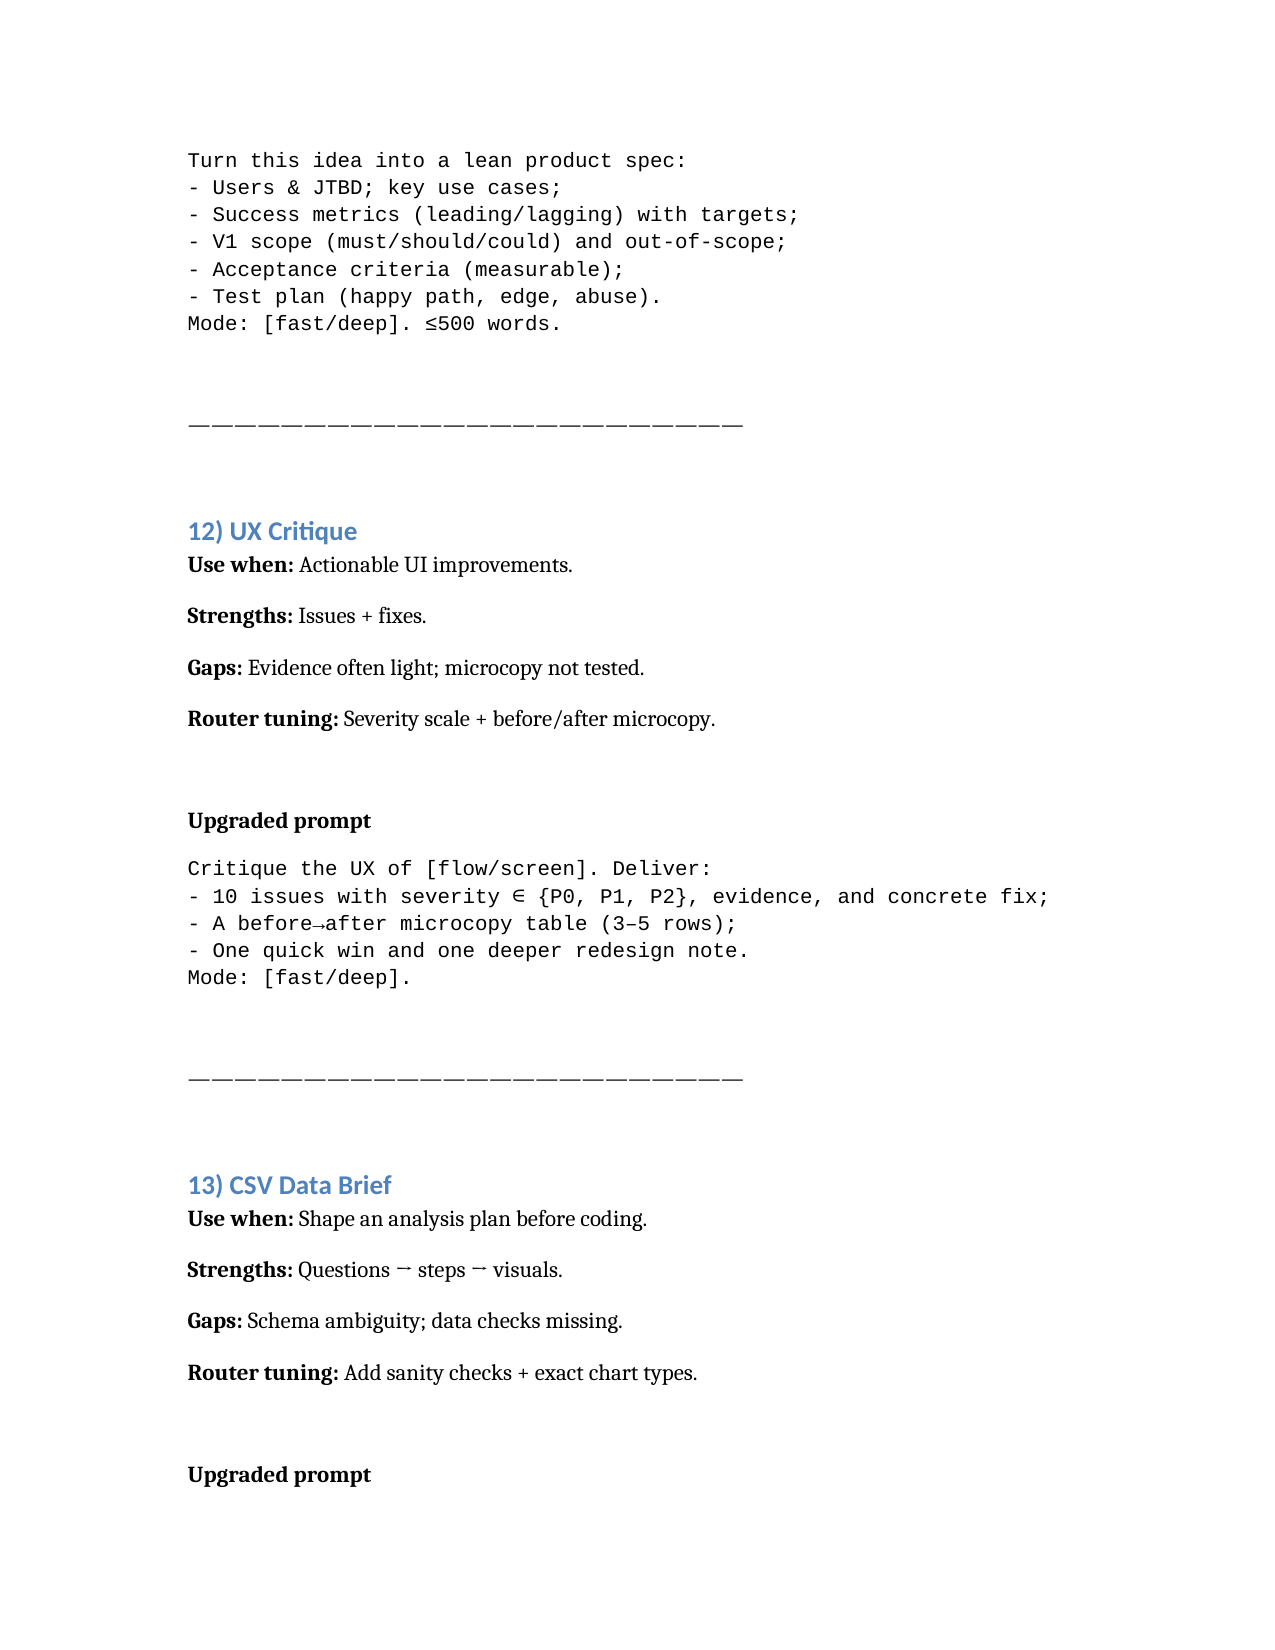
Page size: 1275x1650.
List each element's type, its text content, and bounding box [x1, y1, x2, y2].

text Router tuning: Severity scale + before/after microcopy. [187, 705, 1087, 732]
text Gaps: Evidence often light; microcopy not tested. [187, 654, 1087, 681]
text Gaps: Schema ambiguity; data checks missing. [187, 1308, 1087, 1335]
text Turn this idea into a lean product spec: - Users & JTBD; key use cases; - Success metrics (leading/lagging) with targets; - V1 scope (must/should/could) and out‑of‑scope; - Acceptance criteria (measurable); - Test plan (happy path, edge, abuse). Mode: [fast/deep]. ≤500 words. [187, 150, 1087, 337]
subtitle 12) UX Critique [187, 514, 1087, 547]
subtitle 13) CSV Data Brief [187, 1168, 1087, 1201]
text Strengths: Questions → steps → visuals. [187, 1257, 1087, 1284]
text ―――――――――――――――――――――――― [187, 1066, 1087, 1093]
text Router tuning: Add sanity checks + exact chart types. [187, 1359, 1087, 1386]
text Use when: Actionable UI improvements. [187, 552, 1087, 578]
text Upgraded prompt [187, 1461, 1087, 1488]
text ―――――――――――――――――――――――― [187, 412, 1087, 438]
text Strengths: Issues + fixes. [187, 603, 1087, 629]
text Use when: Shape an analysis plan before coding. [187, 1206, 1087, 1233]
text Critique the UX of [flow/screen]. Deliver: - 10 issues with severity ∈ {P0, P1, P2}, evidence, and concrete fix; - A before→after microcopy table (3–5 rows); - One quick win and one deeper redesign note. Mode: [fast/deep]. [187, 858, 1087, 991]
text Upgraded prompt [187, 807, 1087, 834]
